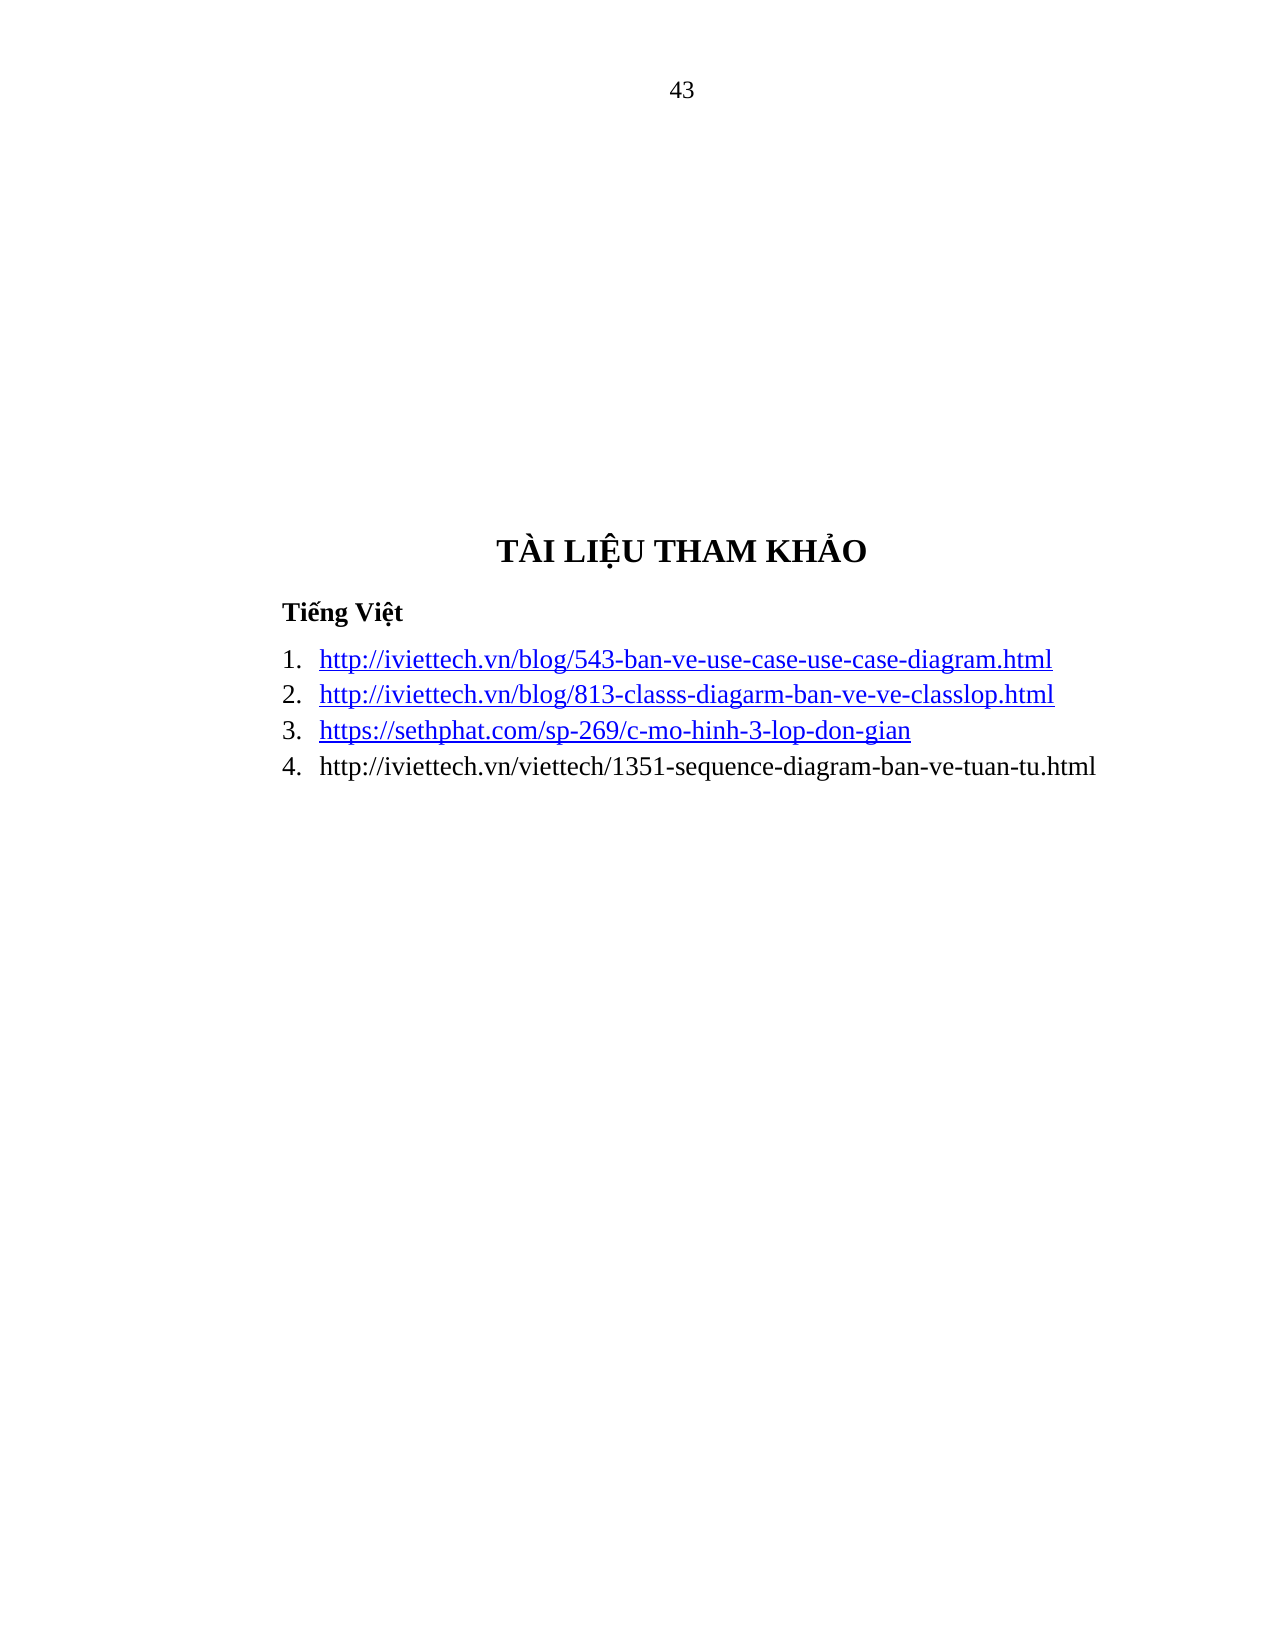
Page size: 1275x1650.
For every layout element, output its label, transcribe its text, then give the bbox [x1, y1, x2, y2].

list http://iviettech.vn/blog/813-classs-diagarm-ban-ve-ve-classlop.html [282, 678, 1157, 710]
list https://sethphat.com/sp-269/c-mo-hinh-3-lop-don-gian [282, 714, 1157, 745]
text Tiếng Việt [244, 596, 1157, 627]
list http://iviettech.vn/blog/543-ban-ve-use-case-use-case-diagram.html [282, 643, 1157, 674]
list http://iviettech.vn/viettech/1351-sequence-diagram-ban-ve-tuan-tu.html [282, 750, 1157, 781]
text TÀI LIỆU THAM KHẢO [207, 531, 1157, 569]
